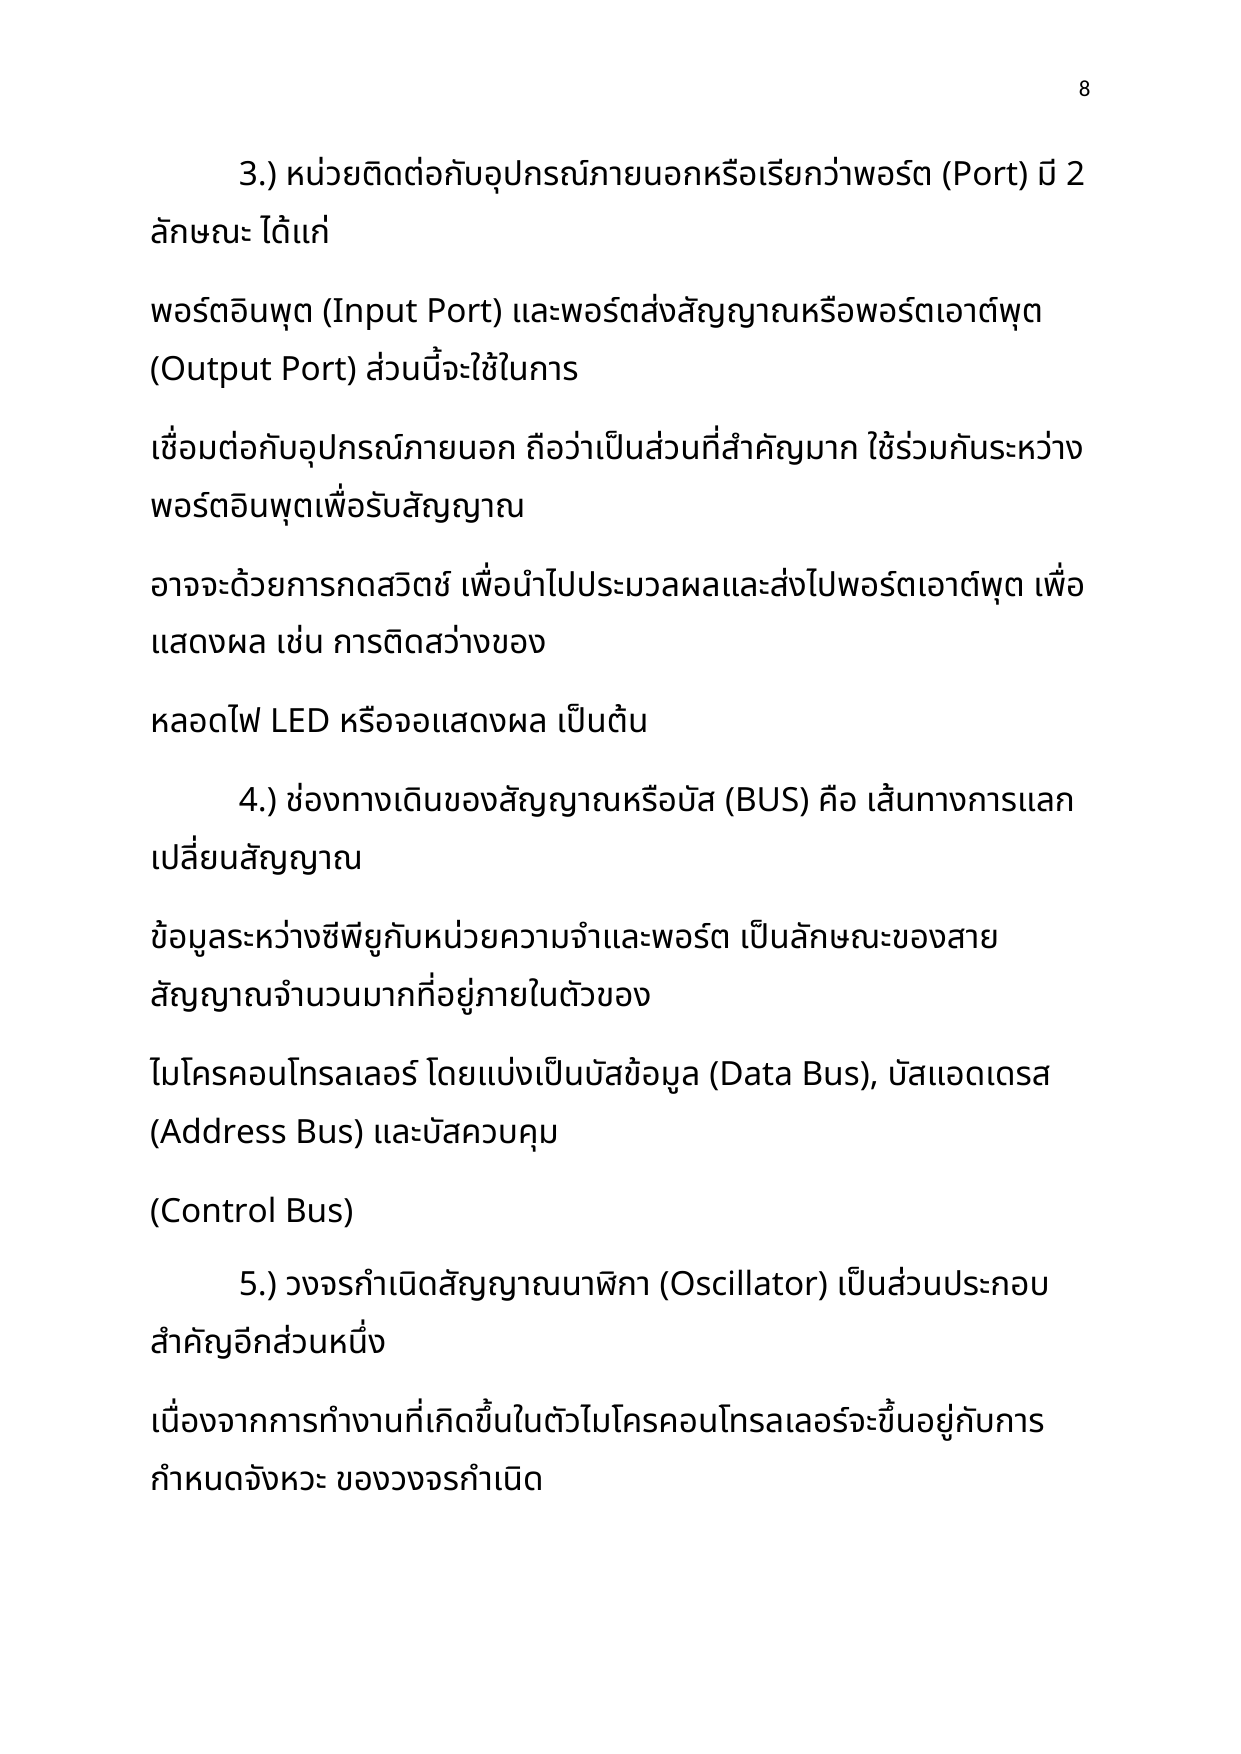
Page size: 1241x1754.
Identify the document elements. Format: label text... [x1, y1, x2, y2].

text 3.) หน่วยติดต่อกับอุปกรณ์ภายนอกหรือเรียกว่าพอร์ต (Port) มี 2 ลักษณะ ได้แก่ [150, 150, 1090, 258]
text เนื่องจากการทำงานที่เกิดขึ้นในตัวไมโครคอนโทรลเลอร์จะขึ้นอยู่กับการกำหนดจังหวะ ของวงจรกำเนิด [150, 1397, 1090, 1505]
text 5.) วงจรกำเนิดสัญญาณนาฬิกา (Oscillator) เป็นส่วนประกอบสำคัญอีกส่วนหนึ่ง [150, 1260, 1090, 1368]
text พอร์ตอินพุต (Input Port) และพอร์ตส่งสัญญาณหรือพอร์ตเอาต์พุต (Output Port) ส่วนนี้จะใช้ในการ [150, 287, 1090, 396]
text 4.) ช่องทางเดินของสัญญาณหรือบัส (BUS) คือ เส้นทางการแลกเปลี่ยนสัญญาณ [150, 776, 1090, 885]
text หลอดไฟ LED หรือจอแสดงผล เป็นต้น [150, 697, 1090, 748]
text ข้อมูลระหว่างซีพียูกับหน่วยความจำและพอร์ต เป็นลักษณะของสายสัญญาณจำนวนมากที่อยู่ภายในตัวของ [150, 913, 1090, 1021]
text ไมโครคอนโทรลเลอร์ โดยแบ่งเป็นบัสข้อมูล (Data Bus), บัสแอดเดรส (Address Bus) และบัสควบคุม [150, 1050, 1090, 1158]
text (Control Bus) [150, 1187, 1090, 1232]
text เชื่อมต่อกับอุปกรณ์ภายนอก ถือว่าเป็นส่วนที่สำคัญมาก ใช้ร่วมกันระหว่างพอร์ตอินพุตเพื่อรับสัญญาณ [150, 424, 1090, 532]
text อาจจะด้วยการกดสวิตช์ เพื่อนำไปประมวลผลและส่งไปพอร์ตเอาต์พุต เพื่อแสดงผล เช่น การติดสว่างของ [150, 561, 1090, 669]
